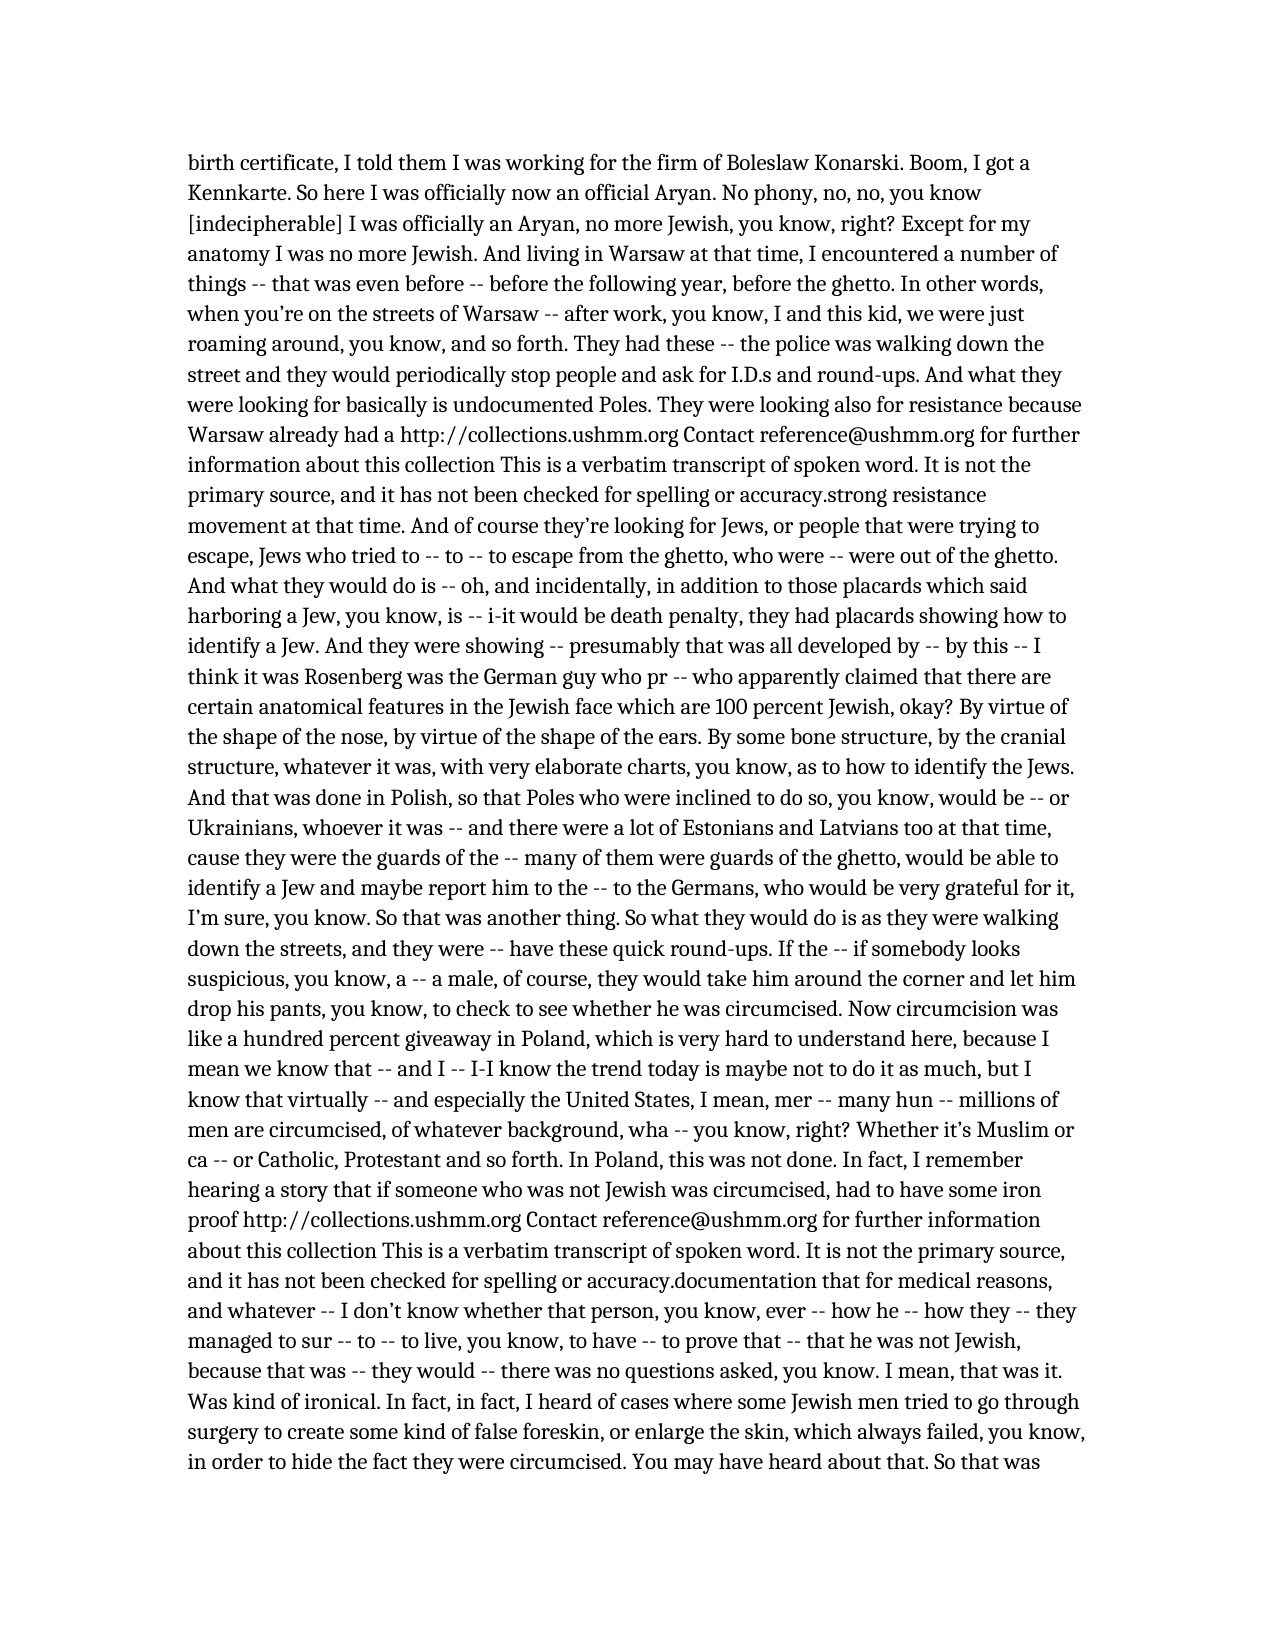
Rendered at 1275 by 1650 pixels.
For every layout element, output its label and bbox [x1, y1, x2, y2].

text [187, 150, 1087, 1475]
